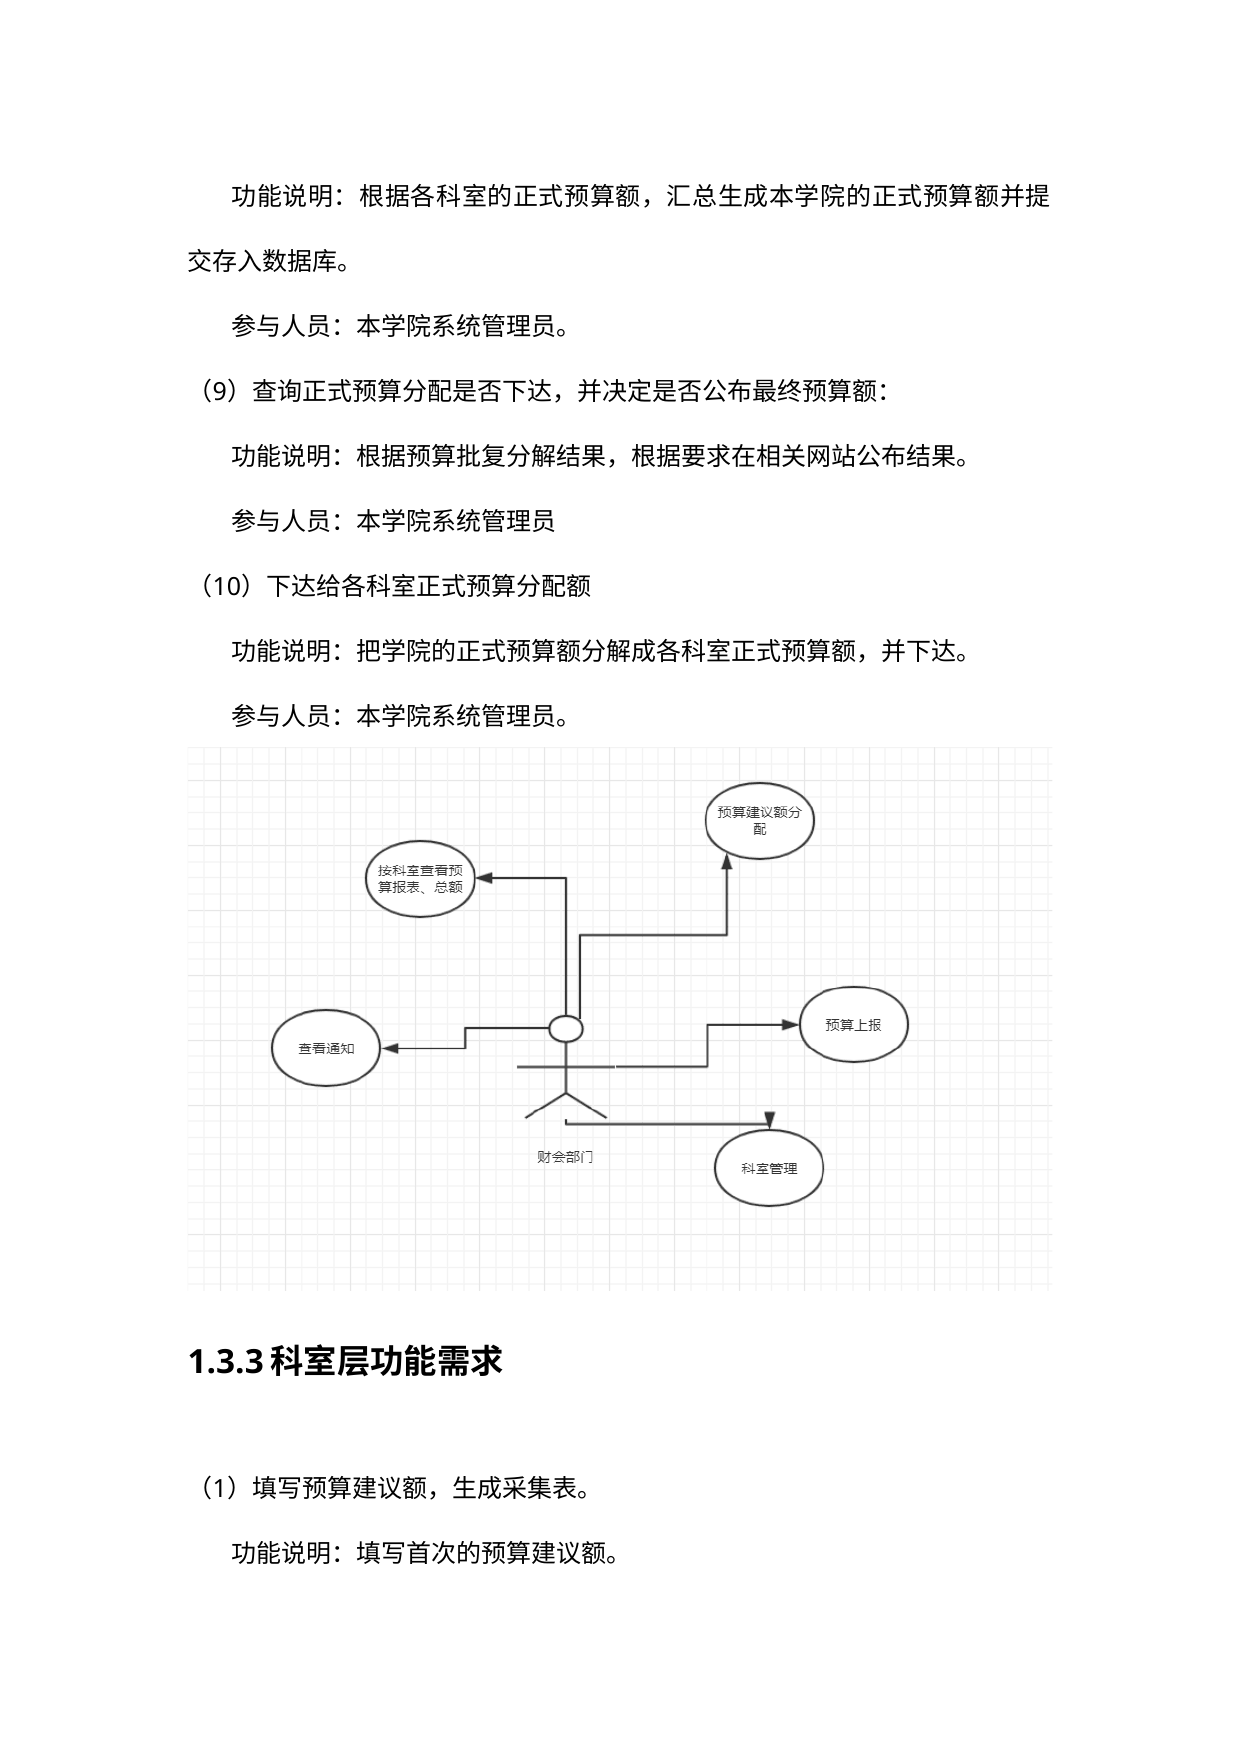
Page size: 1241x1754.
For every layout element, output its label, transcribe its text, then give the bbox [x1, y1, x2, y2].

text 功能说明：把学院的正式预算额分解成各科室正式预算额，并下达。 [187, 617, 1053, 682]
text （10）下达给各科室正式预算分配额 [187, 552, 1053, 617]
text 参与人员：本学院系统管理员。 [187, 682, 1053, 747]
text 功能说明：根据预算批复分解结果，根据要求在相关网站公布结果。 [187, 422, 1053, 487]
text 功能说明：根据各科室的正式预算额，汇总生成本学院的正式预算额并提交存入数据库。 [187, 162, 1053, 292]
text 参与人员：本学院系统管理员 [187, 487, 1053, 552]
text （9）查询正式预算分配是否下达，并决定是否公布最终预算额： [187, 357, 1053, 422]
picture [187, 747, 1053, 1291]
text （1）填写预算建议额，生成采集表。 [187, 1454, 1053, 1519]
text 功能说明：填写首次的预算建议额。 [187, 1519, 1053, 1584]
subtitle 1.3.3科室层功能需求 [187, 1327, 1053, 1392]
text 参与人员：本学院系统管理员。 [187, 292, 1053, 357]
